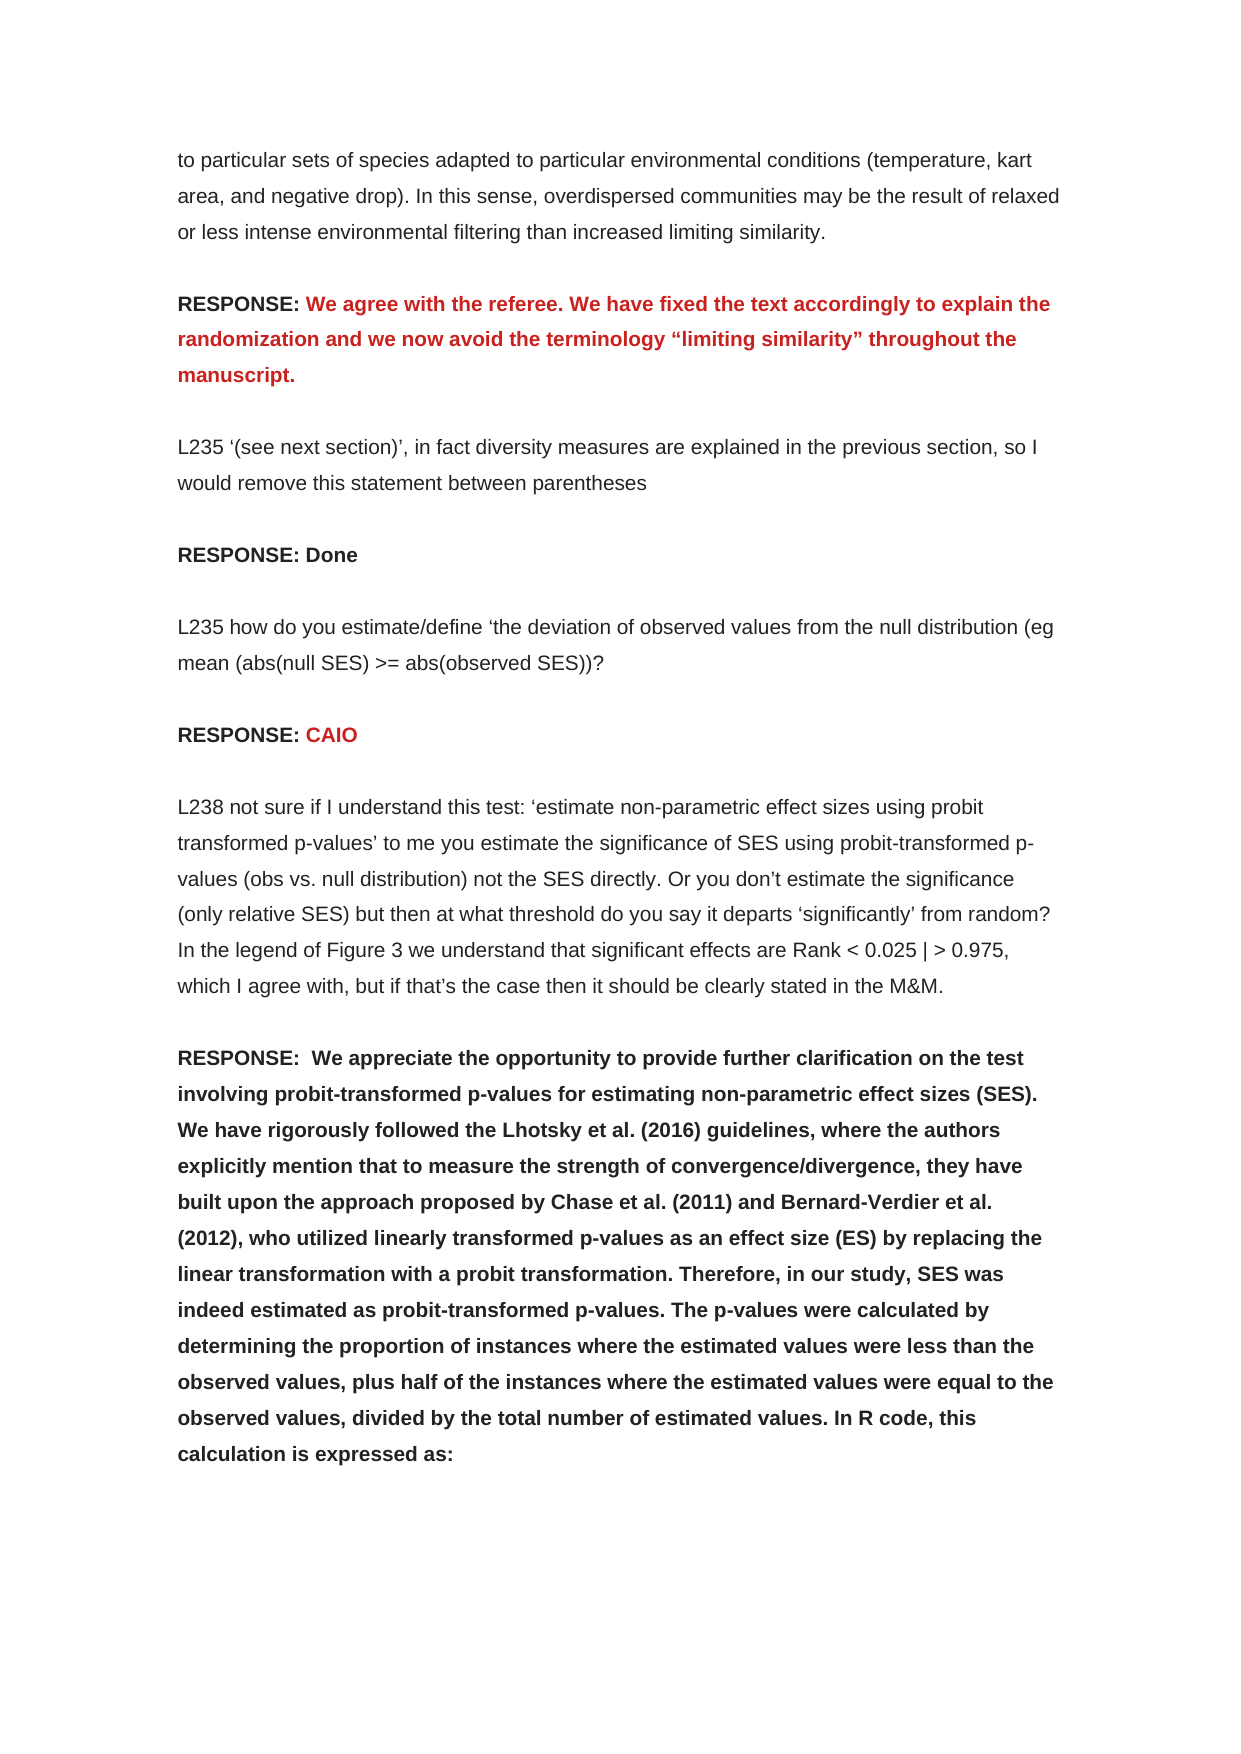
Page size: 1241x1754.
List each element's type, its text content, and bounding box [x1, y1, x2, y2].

text RESPONSE: Done L235 how do you estimate/define ‘the deviation of observed values from the null distribution (eg mean (abs(null SES) >= abs(observed SES))? [177, 543, 1063, 675]
text RESPONSE: We appreciate the opportunity to provide further clarification on the test involving probit-transformed p-values for estimating non-parametric effect sizes (SES). We have rigorously followed the Lhotsky et al. (2016) guidelines, where the authors explicitly mention that to measure the strength of convergence/divergence, they have built upon the approach proposed by Chase et al. (2011) and Bernard-Verdier et al. (2012), who utilized linearly transformed p-values as an effect size (ES) by replacing the linear transformation with a probit transformation. Therefore, in our study, SES was indeed estimated as probit-transformed p-values. The p-values were calculated by determining the proportion of instances where the estimated values were less than the observed values, plus half of the instances where the estimated values were equal to the observed values, divided by the total number of estimated values. In R code, this calculation is expressed as: [177, 1046, 1063, 1465]
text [177, 148, 1063, 243]
text RESPONSE: We agree with the referee. We have fixed the text accordingly to explain the randomization and we now avoid the terminology “limiting similarity” throughout the manuscript. L235 ‘(see next section)’, in fact diversity measures are explained in the previous section, so I would remove this statement between parentheses [177, 291, 1063, 495]
text RESPONSE: CAIO L238 not sure if I understand this test: ‘estimate non-parametric effect sizes using probit transformed p-values’ to me you estimate the significance of SES using probit-transformed p-values (obs vs. null distribution) not the SES directly. Or you don’t estimate the significance (only relative SES) but then at what threshold do you say it departs ‘significantly’ from random? In the legend of Figure 3 we understand that significant effects are Rank < 0.025 | > 0.975, which I agree with, but if that’s the case then it should be clearly stated in the M&M. [177, 723, 1063, 998]
